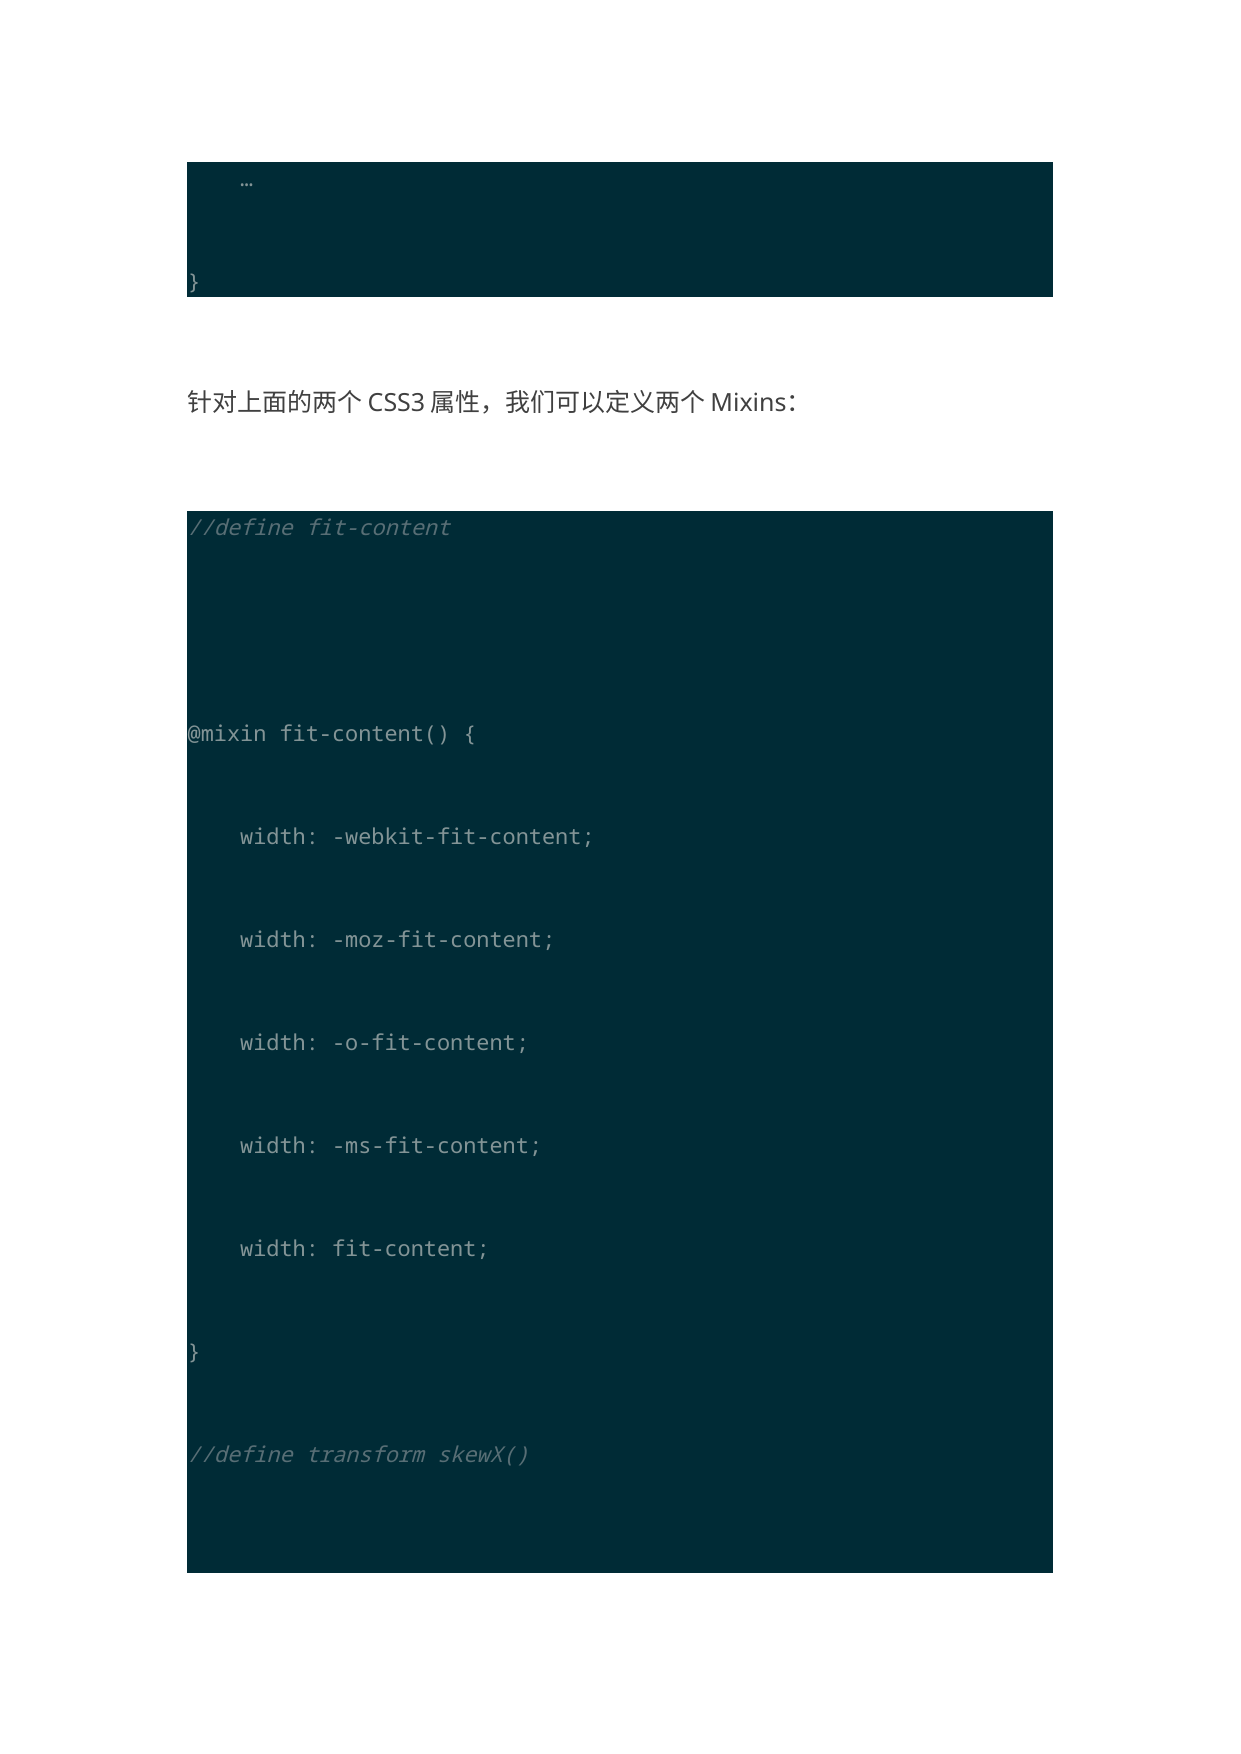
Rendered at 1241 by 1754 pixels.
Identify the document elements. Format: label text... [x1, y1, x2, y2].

text width: -webkit-fit-content; [187, 820, 1053, 852]
text @mixin fit-content() { [187, 717, 1053, 749]
text width: -ms-fit-content; [187, 1128, 1053, 1161]
text //define transform skewX() [187, 1437, 1053, 1470]
text 针对上面的两个CSS3属性，我们可以定义两个Mixins： [187, 368, 1053, 433]
text … [187, 162, 1053, 194]
text width: fit-content; [187, 1231, 1053, 1264]
text //define fit-content [187, 511, 1053, 543]
text width: -moz-fit-content; [187, 923, 1053, 955]
text } [187, 265, 1053, 297]
text width: -o-fit-content; [187, 1026, 1053, 1058]
text } [187, 1334, 1053, 1367]
